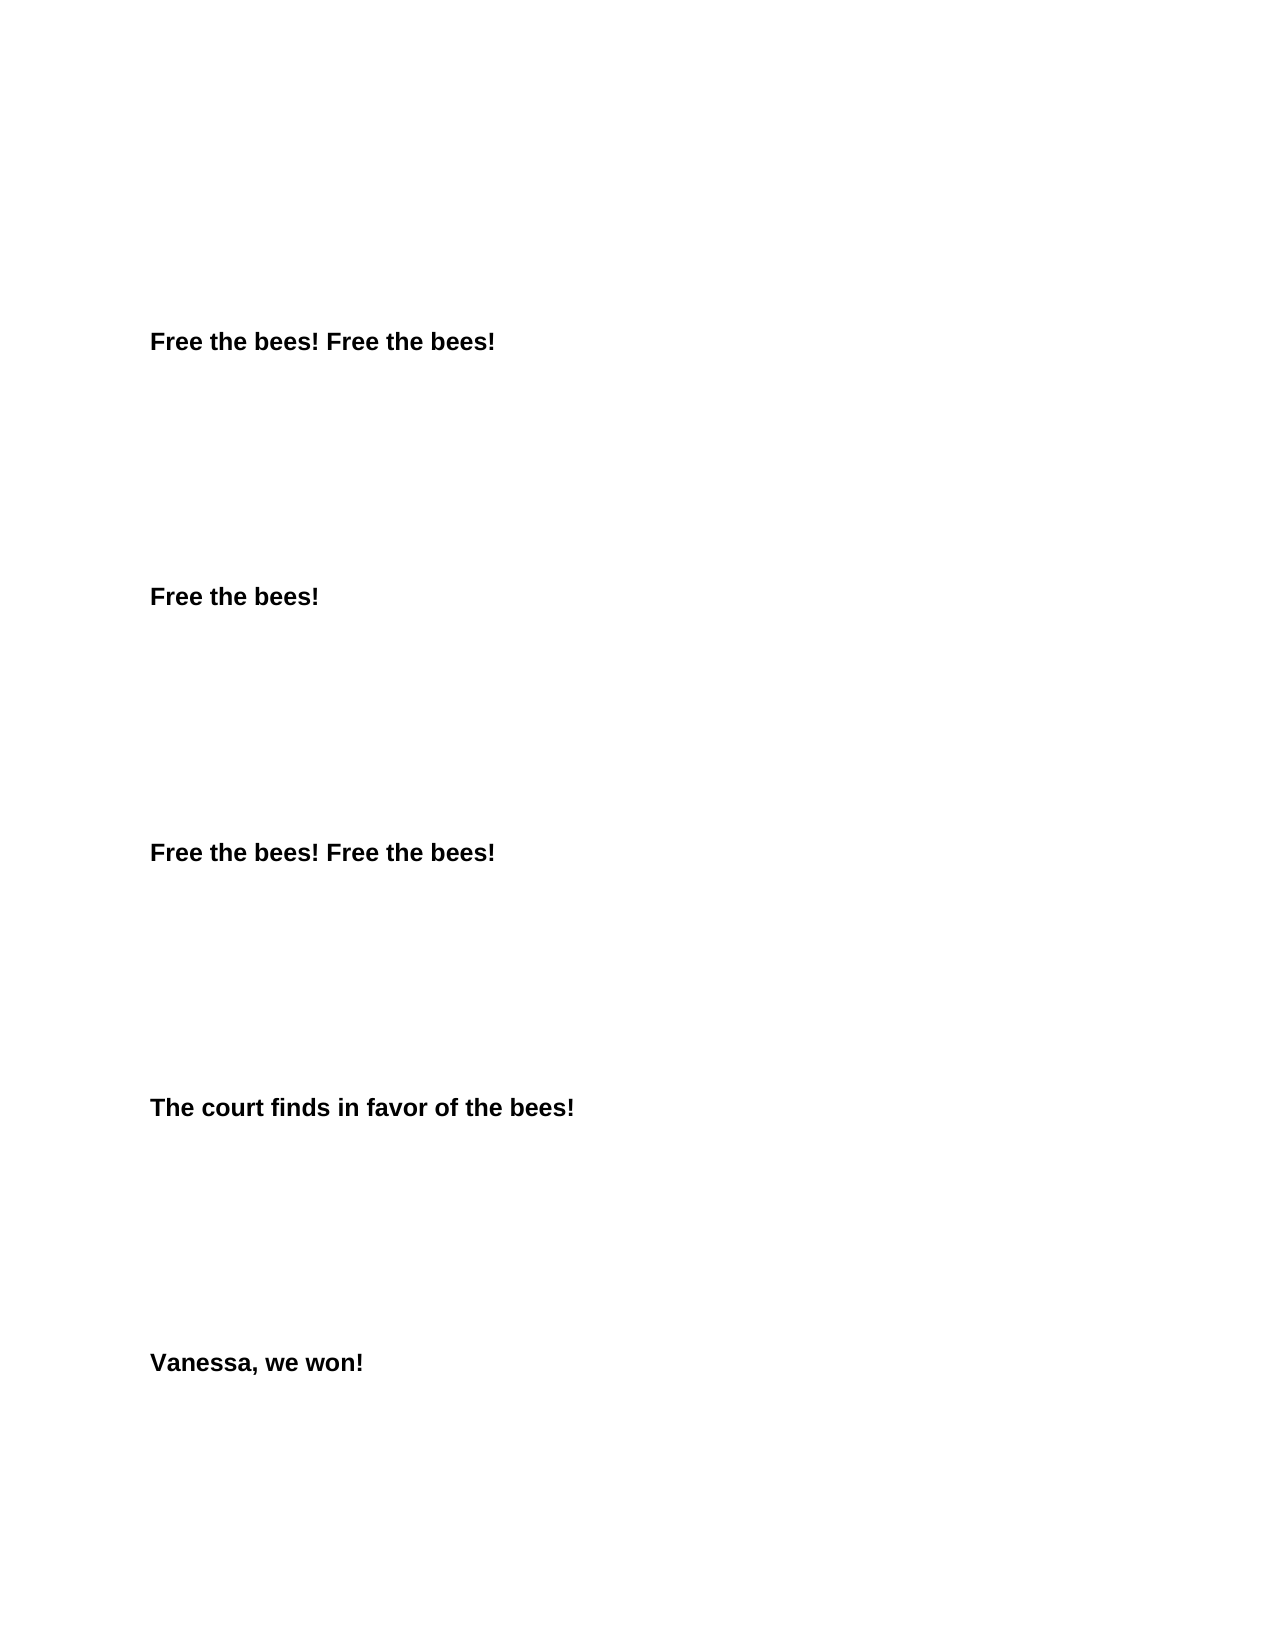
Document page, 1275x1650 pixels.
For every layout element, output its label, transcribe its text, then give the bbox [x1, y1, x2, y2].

subtitle Free the bees! [150, 582, 1125, 611]
subtitle The court finds in favor of the bees! [150, 1093, 1125, 1122]
subtitle Free the bees! Free the bees! [150, 837, 1125, 866]
subtitle Vanessa, we won! [150, 1348, 1125, 1377]
subtitle Free the bees! Free the bees! [150, 327, 1125, 355]
